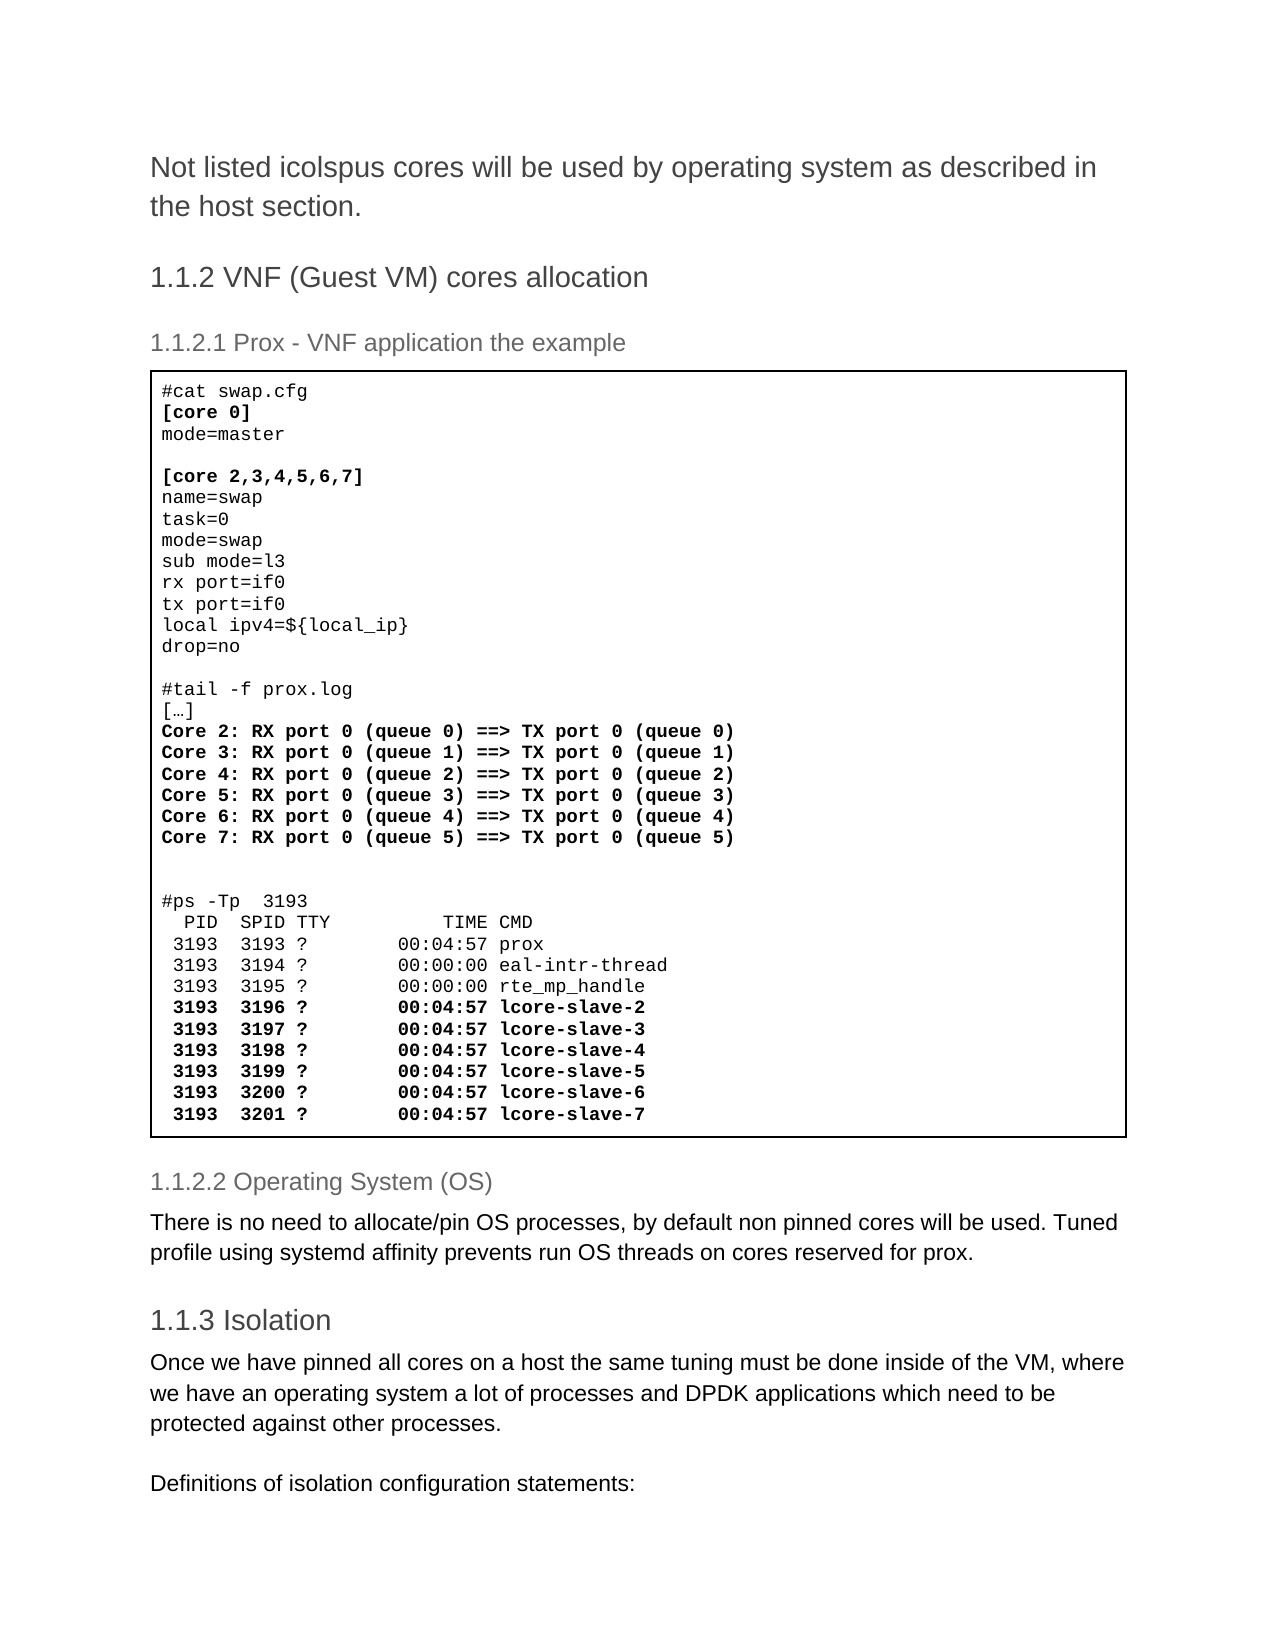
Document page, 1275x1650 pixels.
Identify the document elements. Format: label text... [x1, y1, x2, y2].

subtitle 1.1.2.1 Prox - VNF application the example [150, 328, 1125, 357]
subtitle 1.1.3 Isolation [150, 1302, 1125, 1336]
subtitle 1.1.2 VNF (Guest VM) cores allocation [150, 260, 1125, 294]
table_header #cat swap.cfg [core 0] mode=master [core 2,3,4,5,6,7] name=swap task=0 mode=swap sub mode=l3 rx port=if0 tx port=if0 local ipv4=${local_ip} drop=no #tail -f prox.log […] Core 2: RX port 0 (queue 0) ==> TX port 0 (queue 0) Core 3: RX port 0 (queue 1) ==> TX port 0 (queue 1) Core 4: RX port 0 (queue 2) ==> TX port 0 (queue 2) Core 5: RX port 0 (queue 3) ==> TX port 0 (queue 3) Core 6: RX port 0 (queue 4) ==> TX port 0 (queue 4) Core 7: RX port 0 (queue 5) ==> TX port 0 (queue 5) #ps -Tp 3193 PID SPID TTY TIME CMD 3193 3193 ? 00:04:57 prox 3193 3194 ? 00:00:00 eal-intr-thread 3193 3195 ? 00:00:00 rte_mp_handle 3193 3196 ? 00:04:57 lcore-slave-2 3193 3197 ? 00:04:57 lcore-slave-3 3193 3198 ? 00:04:57 lcore-slave-4 3193 3199 ? 00:04:57 lcore-slave-5 3193 3200 ? 00:04:57 lcore-slave-6 3193 3201 ? 00:04:57 lcore-slave-7 [152, 372, 1125, 1136]
text Once we have pinned all cores on a host the same tuning must be done inside of the VM, where we have an operating system a lot of processes and DPDK applications which need to be protected against other processes. [150, 1349, 1125, 1436]
subtitle 1.1.2.2 Operating System (OS) [150, 1167, 1125, 1196]
text There is no need to allocate/pin OS processes, by default non pinned cores will be used. Tuned profile using systemd affinity prevents run OS threads on cores reserved for prox. [150, 1209, 1125, 1265]
text Definitions of isolation configuration statements: [150, 1470, 1125, 1497]
subtitle Not listed icolspus cores will be used by operating system as described in the host section. [150, 150, 1125, 222]
